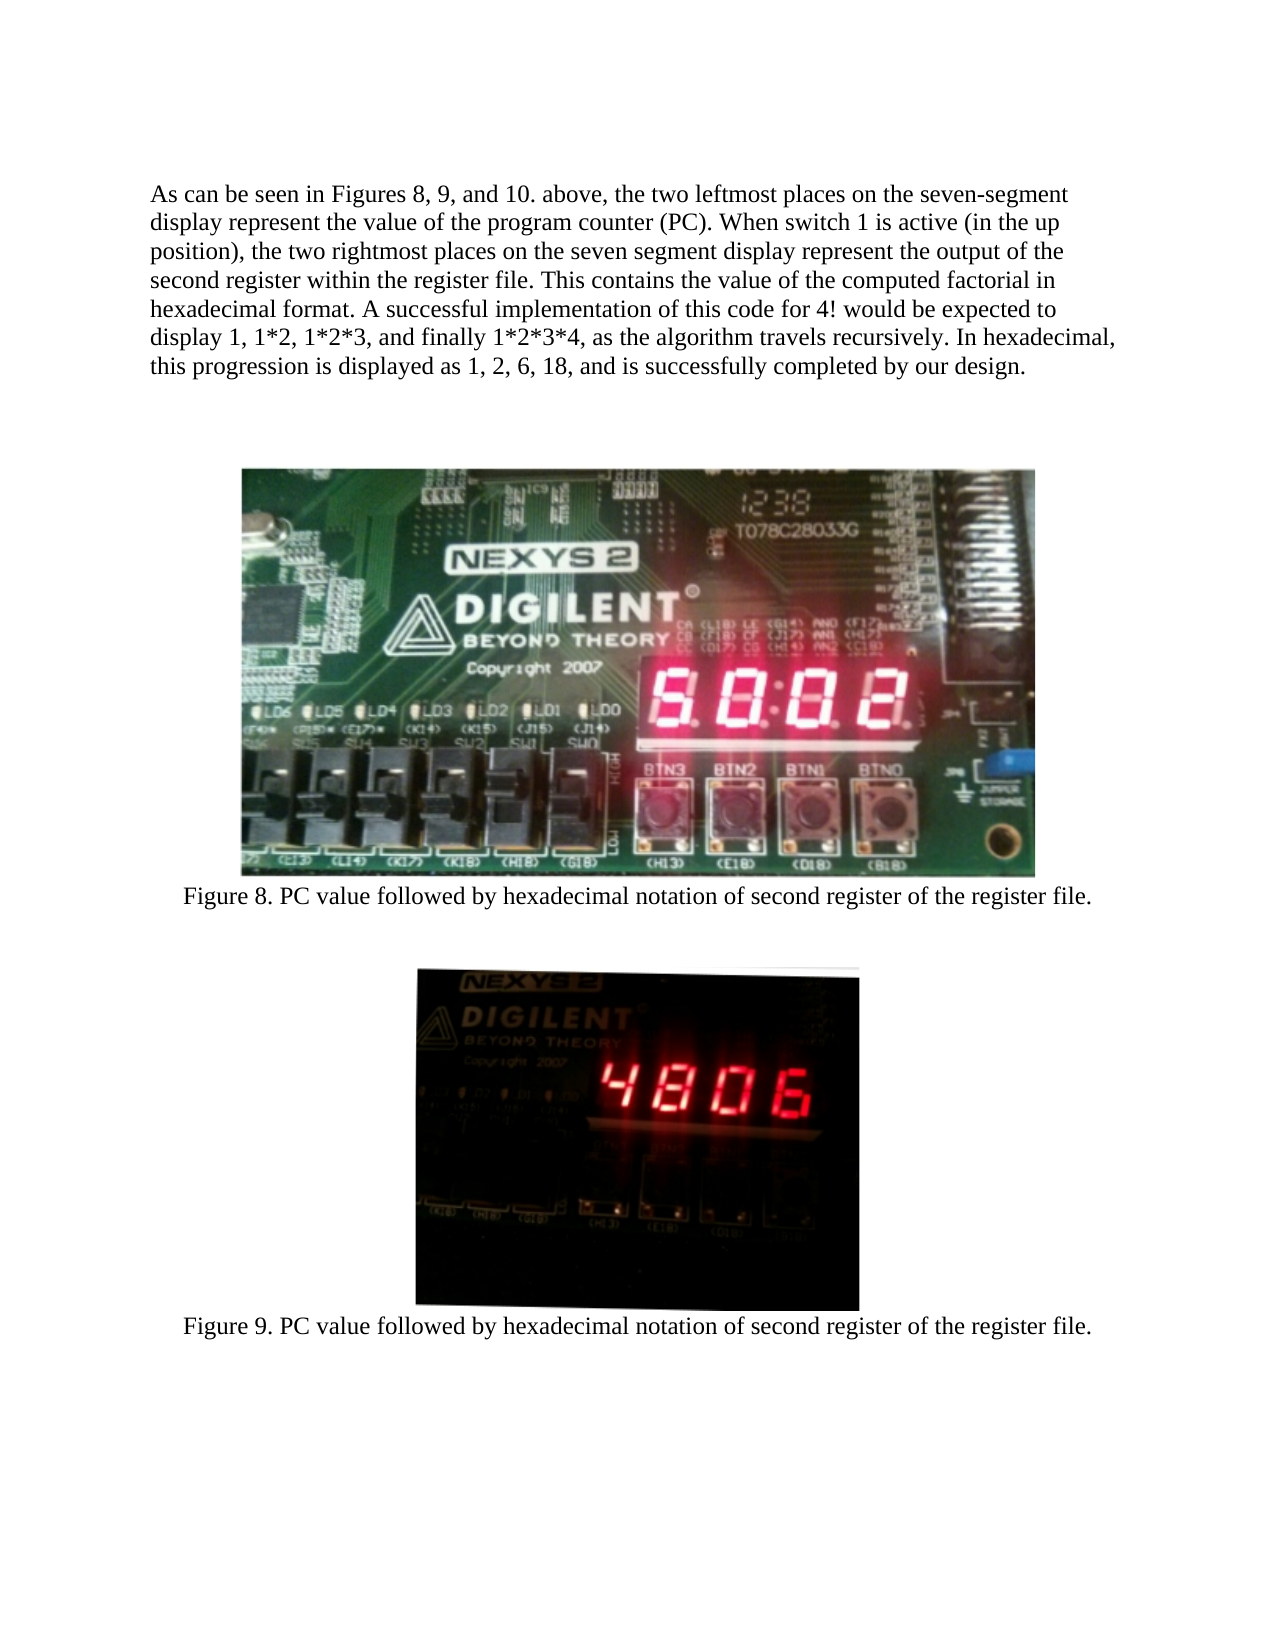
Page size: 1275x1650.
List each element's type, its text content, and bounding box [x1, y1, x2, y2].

text Figure 9. PC value followed by hexadecimal notation of second register of the register file. [150, 1311, 1125, 1340]
picture [415, 967, 860, 1311]
text As can be seen in Figures 8, 9, and 10. above, the two leftmost places on the seven-segment display represent the value of the program counter (PC). When switch 1 is active (in the up position), the two rightmost places on the seven segment display represent the output of the second register within the register file. This contains the value of the computed factorial in hexadecimal format. A successful implementation of this code for 4! would be expected to display 1, 1*2, 1*2*3, and finally 1*2*3*4, as the algorithm travels recursively. In hexadecimal, this progression is displayed as 1, 2, 6, 18, and is successfully completed by our design. [150, 179, 1125, 380]
picture [240, 466, 1036, 881]
text Figure 8. PC value followed by hexadecimal notation of second register of the register file. [150, 881, 1125, 909]
